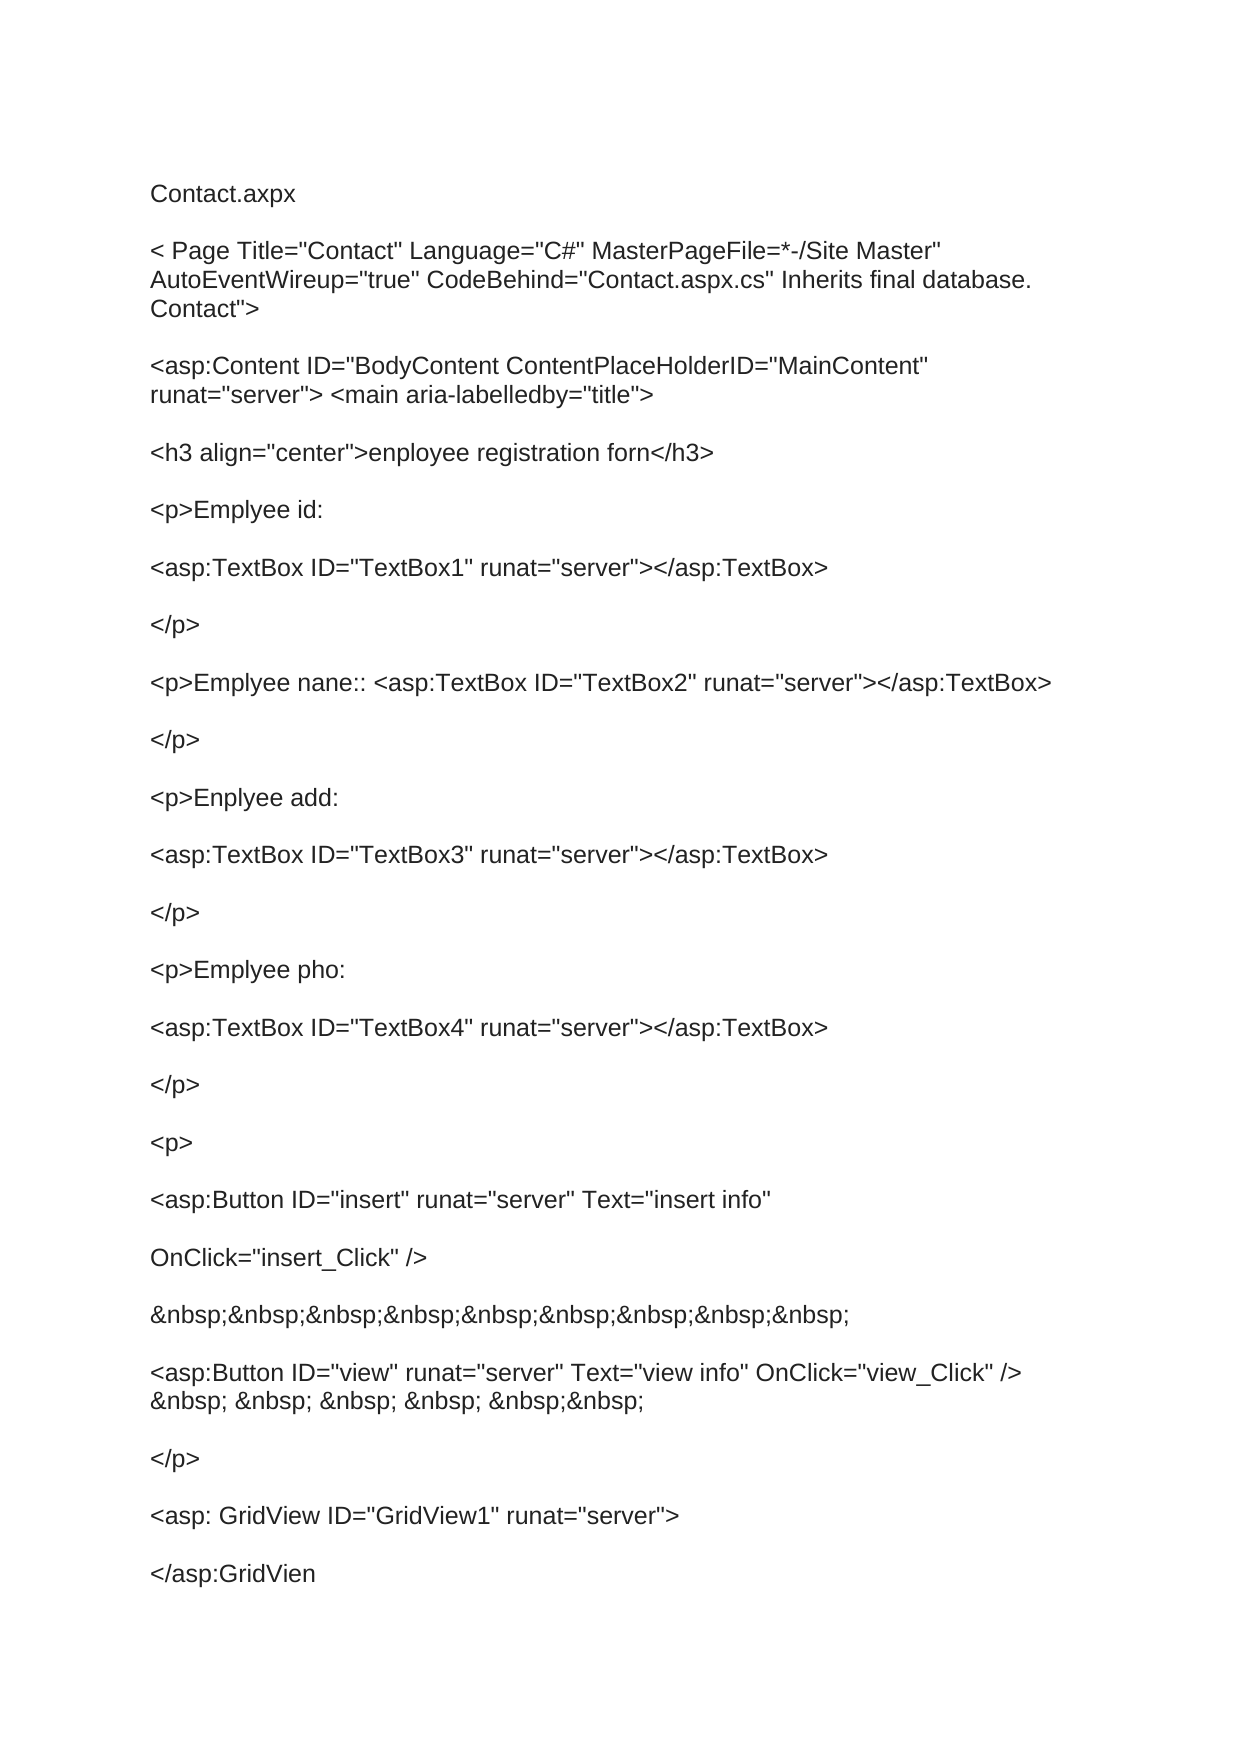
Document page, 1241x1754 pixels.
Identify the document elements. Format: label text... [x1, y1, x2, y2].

text <p>Emplyee id: [150, 495, 1090, 524]
text </p> [150, 725, 1090, 754]
text </asp:GridVien [150, 1559, 1090, 1587]
text <p>Emplyee pho: [150, 955, 1090, 984]
text </p> [150, 897, 1090, 926]
text &nbsp;&nbsp;&nbsp;&nbsp;&nbsp;&nbsp;&nbsp;&nbsp;&nbsp; [150, 1300, 1090, 1329]
text <asp:Button ID="view" runat="server" Text="view info" OnClick="view_Click" /> &nbsp; &nbsp; &nbsp; &nbsp; &nbsp;&nbsp; [150, 1357, 1090, 1415]
text <asp:Button ID="insert" runat="server" Text="insert info" [150, 1185, 1090, 1214]
text <p> [150, 1127, 1090, 1156]
text </p> [150, 1070, 1090, 1099]
text </p> [150, 1444, 1090, 1472]
text </p> [150, 610, 1090, 639]
text <asp:Content ID="BodyContent ContentPlaceHolderID="MainContent" runat="server"> <main aria-labelledby="title"> [150, 351, 1090, 409]
text <asp:TextBox ID="TextBox4" runat="server"></asp:TextBox> [150, 1012, 1090, 1041]
text <p>Emplyee nane:: <asp:TextBox ID="TextBox2" runat="server"></asp:TextBox> [150, 667, 1090, 696]
text <p>Enplyee add: [150, 782, 1090, 811]
text < Page Title="Contact" Language="C#" MasterPageFile=*-/Site Master" AutoEventWireup="true" CodeBehind="Contact.aspx.cs" Inherits final database. Contact"> [150, 236, 1090, 322]
text <asp: GridView ID="GridView1" runat="server"> [150, 1501, 1090, 1530]
text Contact.axpx [150, 179, 1090, 207]
text <asp:TextBox ID="TextBox1" runat="server"></asp:TextBox> [150, 552, 1090, 581]
text OnClick="insert_Click" /> [150, 1242, 1090, 1271]
text <asp:TextBox ID="TextBox3" runat="server"></asp:TextBox> [150, 840, 1090, 869]
text <h3 align="center">enployee registration forn</h3> [150, 437, 1090, 466]
